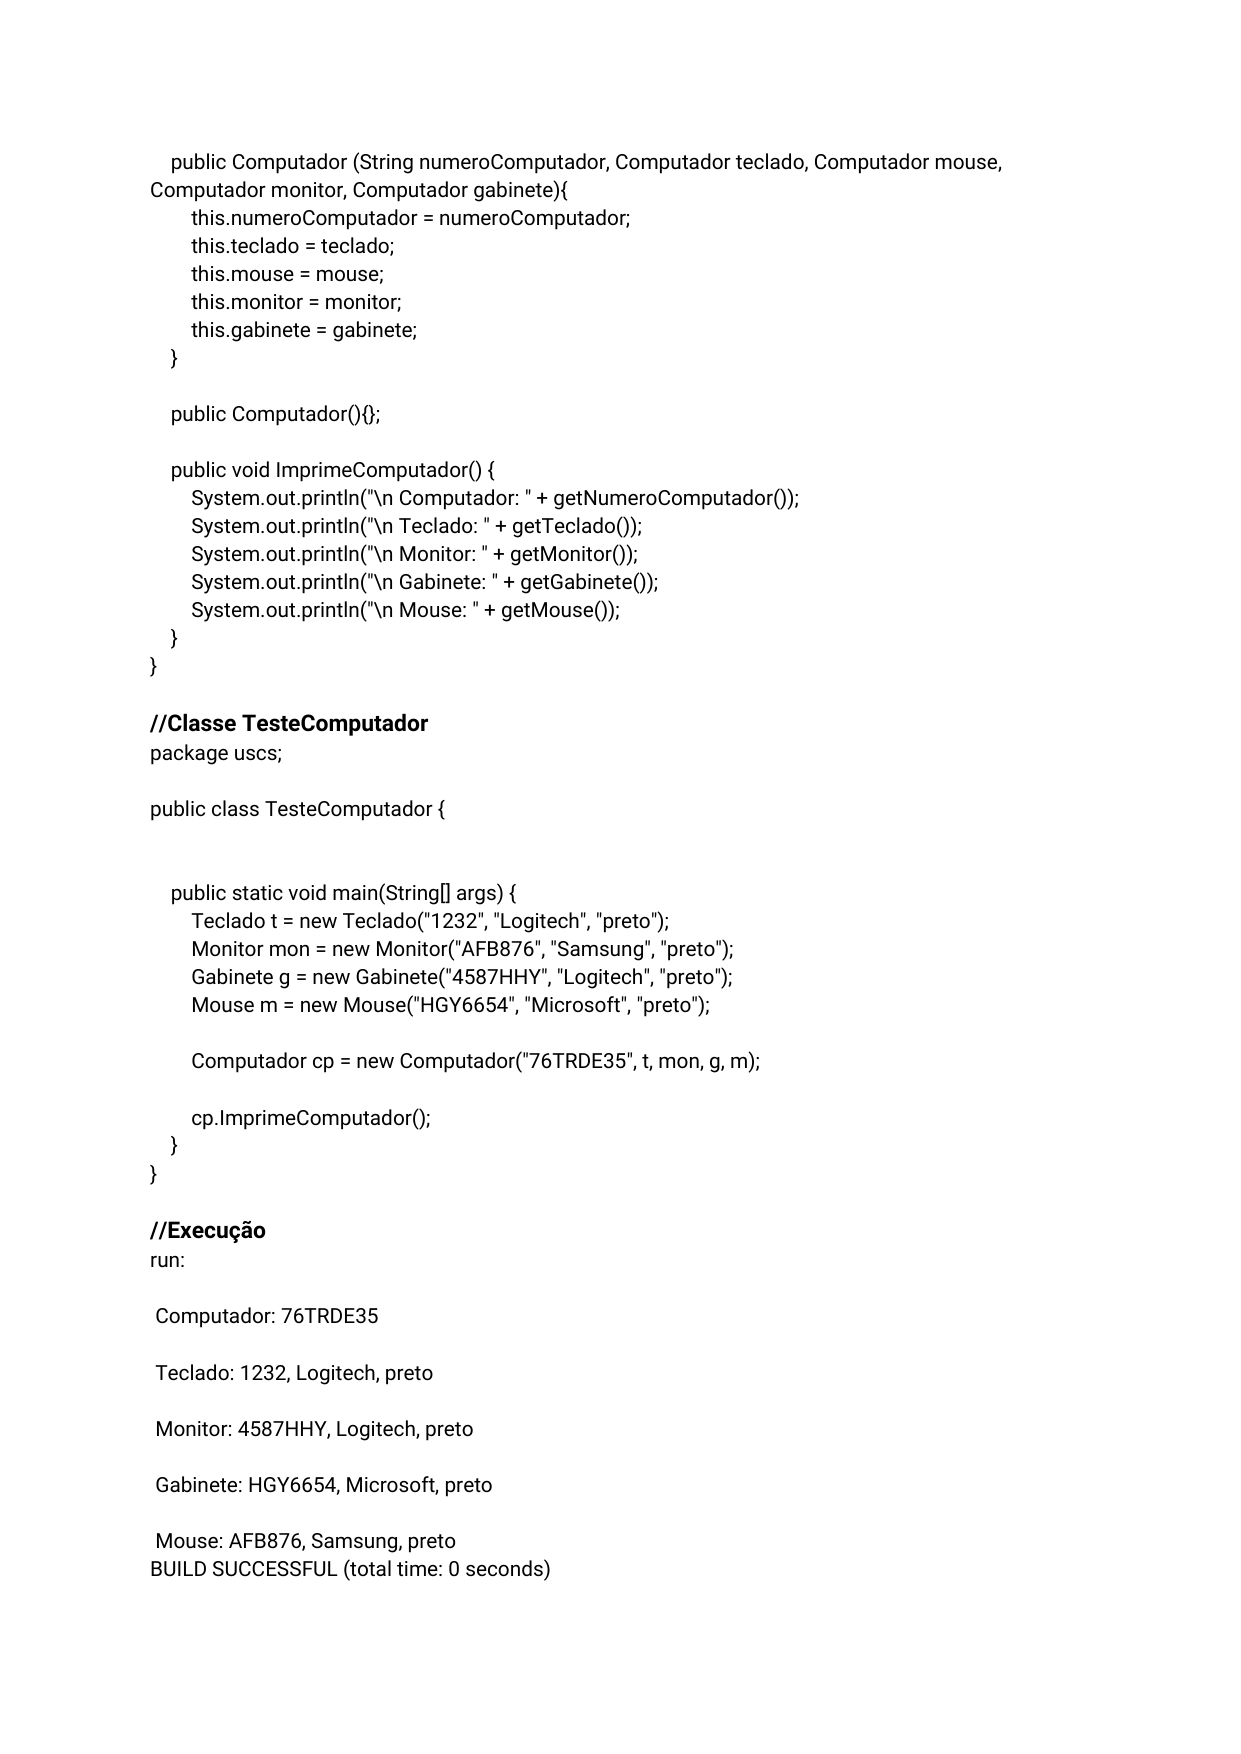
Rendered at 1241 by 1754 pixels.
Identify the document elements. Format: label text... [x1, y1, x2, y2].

text this.numeroComputador = numeroComputador; [150, 206, 1090, 230]
text Monitor: 4587HHY, Logitech, preto [150, 1417, 1090, 1441]
text run: [150, 1248, 1090, 1273]
text } [150, 626, 1090, 651]
text Gabinete: HGY6654, Microsoft, preto [150, 1473, 1090, 1497]
text Teclado t = new Teclado("1232", "Logitech", "preto"); [150, 909, 1090, 934]
text } [150, 1162, 1090, 1186]
text cp.ImprimeComputador(); [150, 1106, 1090, 1130]
text public Computador (String numeroComputador, Computador teclado, Computador mouse, Computador monitor, Computador gabinete){ [150, 150, 1090, 202]
text System.out.println("\n Mouse: " + getMouse()); [150, 598, 1090, 623]
text this.monitor = monitor; [150, 290, 1090, 314]
text } [150, 1133, 1090, 1158]
text Monitor mon = new Monitor("AFB876", "Samsung", "preto"); [150, 937, 1090, 962]
text Mouse: AFB876, Samsung, preto [150, 1529, 1090, 1553]
text public Computador(){}; [150, 402, 1090, 427]
subtitle //Execução [150, 1218, 1090, 1244]
text } [150, 346, 1090, 371]
text System.out.println("\n Teclado: " + getTeclado()); [150, 514, 1090, 539]
text Computador cp = new Computador("76TRDE35", t, mon, g, m); [150, 1049, 1090, 1074]
text this.mouse = mouse; [150, 262, 1090, 286]
text public class TesteComputador { [150, 797, 1090, 822]
subtitle //Classe TesteComputador [150, 710, 1090, 737]
text Teclado: 1232, Logitech, preto [150, 1361, 1090, 1385]
text System.out.println("\n Gabinete: " + getGabinete()); [150, 570, 1090, 595]
text this.gabinete = gabinete; [150, 318, 1090, 342]
text public void ImprimeComputador() { [150, 458, 1090, 483]
text BUILD SUCCESSFUL (total time: 0 seconds) [150, 1557, 1090, 1581]
text this.teclado = teclado; [150, 234, 1090, 258]
text } [150, 654, 1090, 679]
text Gabinete g = new Gabinete("4587HHY", "Logitech", "preto"); [150, 965, 1090, 990]
text public static void main(String[] args) { [150, 881, 1090, 906]
text Computador: 76TRDE35 [150, 1304, 1090, 1329]
text Mouse m = new Mouse("HGY6654", "Microsoft", "preto"); [150, 993, 1090, 1018]
text System.out.println("\n Monitor: " + getMonitor()); [150, 542, 1090, 567]
text System.out.println("\n Computador: " + getNumeroComputador()); [150, 486, 1090, 511]
text package uscs; [150, 741, 1090, 766]
